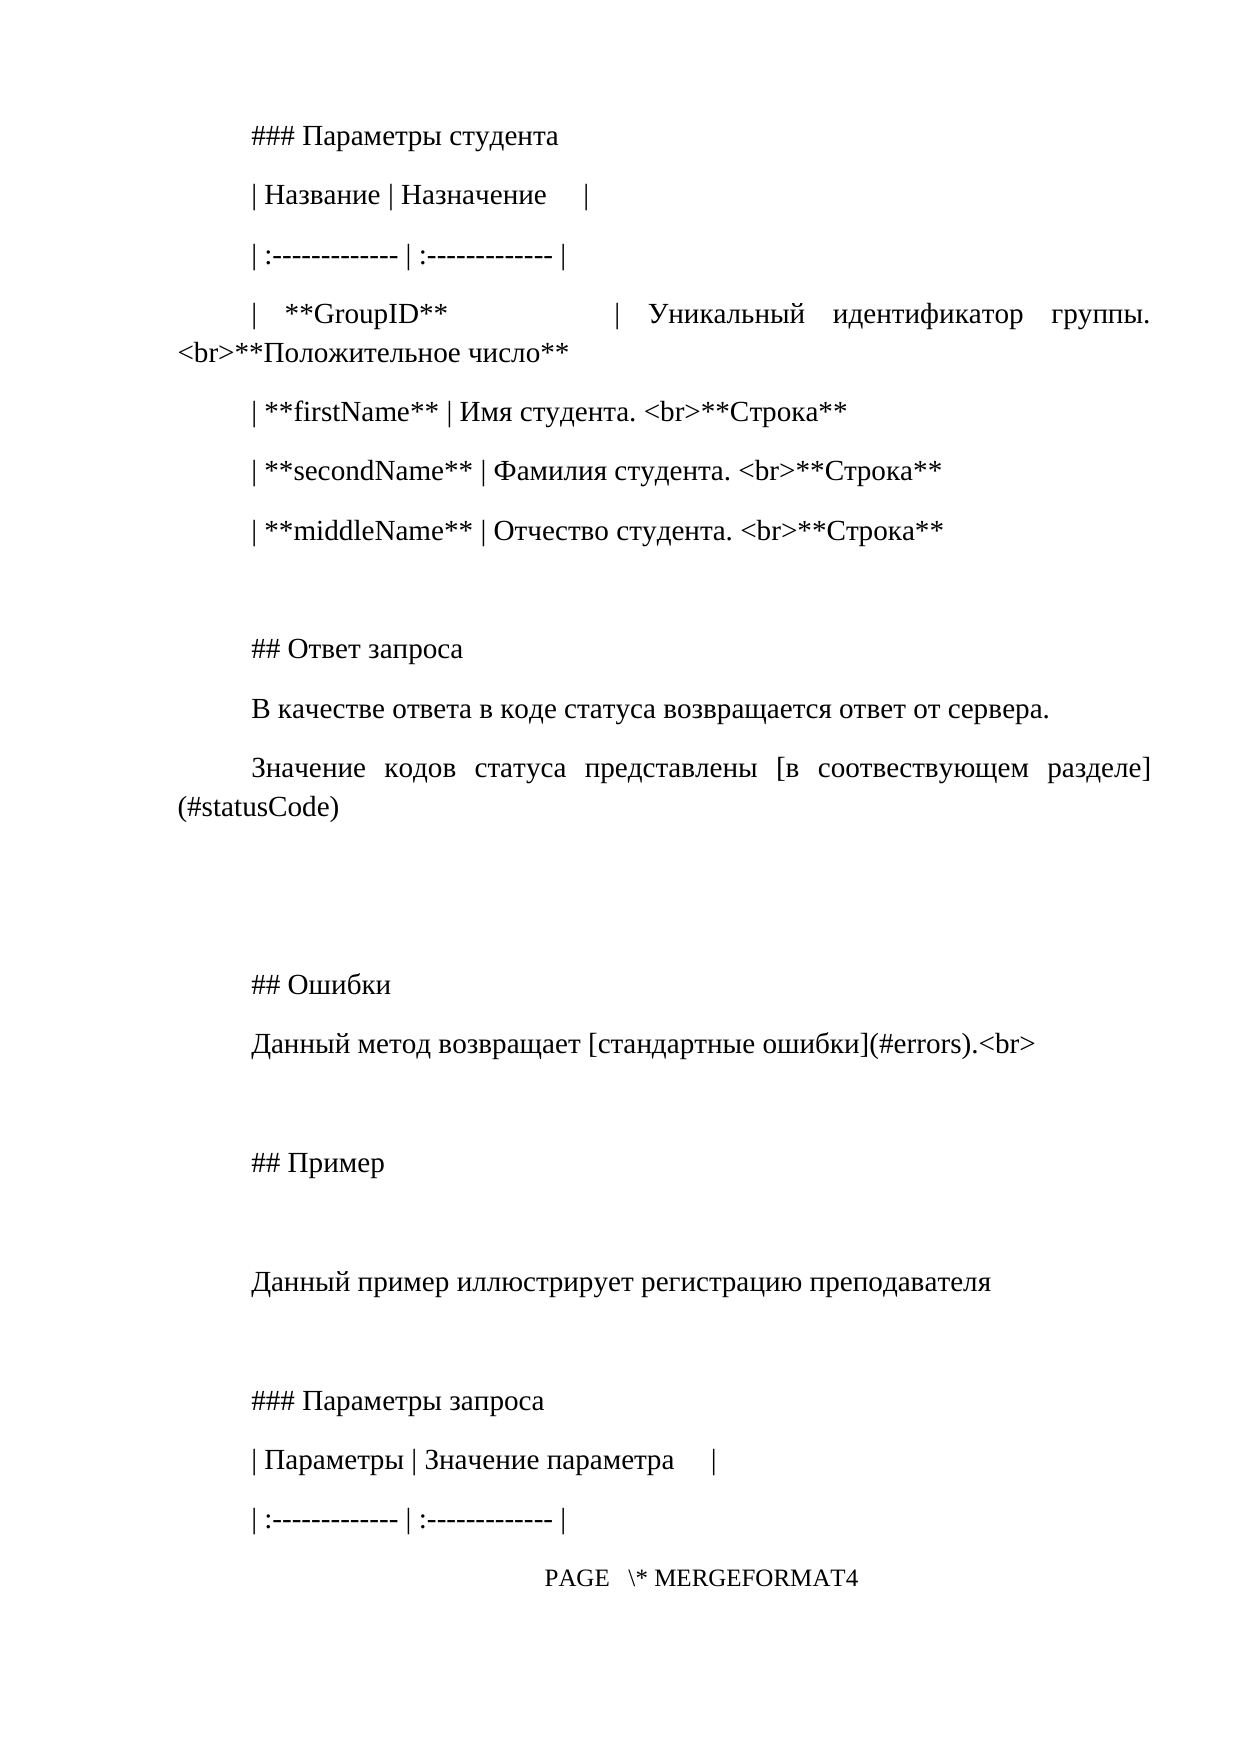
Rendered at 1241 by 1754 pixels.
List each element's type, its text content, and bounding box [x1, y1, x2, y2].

text ## Ответ запроса [177, 632, 1152, 665]
text Данный пример иллюстрирует регистрацию преподавателя [177, 1264, 1152, 1297]
text | :------------- | :------------- | [177, 237, 1152, 270]
text ### Параметры запроса [177, 1383, 1152, 1416]
text | :------------- | :------------- | [177, 1501, 1152, 1535]
text | **secondName** | Фамилия студента. <br>**Строка** [177, 453, 1152, 487]
text | Название | Назначение | [177, 177, 1152, 211]
text ## Ошибки [177, 967, 1152, 1001]
text ## Пример [177, 1145, 1152, 1179]
text | **GroupID** | Уникальный идентификатор группы. <br>**Положительное число** [177, 296, 1152, 368]
text ### Параметры студента [177, 118, 1152, 152]
text | Параметры | Значение параметра | [177, 1442, 1152, 1476]
text | **firstName** | Имя студента. <br>**Строка** [177, 394, 1152, 428]
text В качестве ответа в коде статуса возвращается ответ от сервера. [177, 691, 1152, 724]
text Данный метод возвращает [стандартные ошибки](#errors).<br> [177, 1026, 1152, 1060]
text | **middleName** | Отчество студента. <br>**Строка** [177, 513, 1152, 546]
text Значение кодов статуса представлены [в соотвествующем разделе](#statusCode) [177, 750, 1152, 822]
